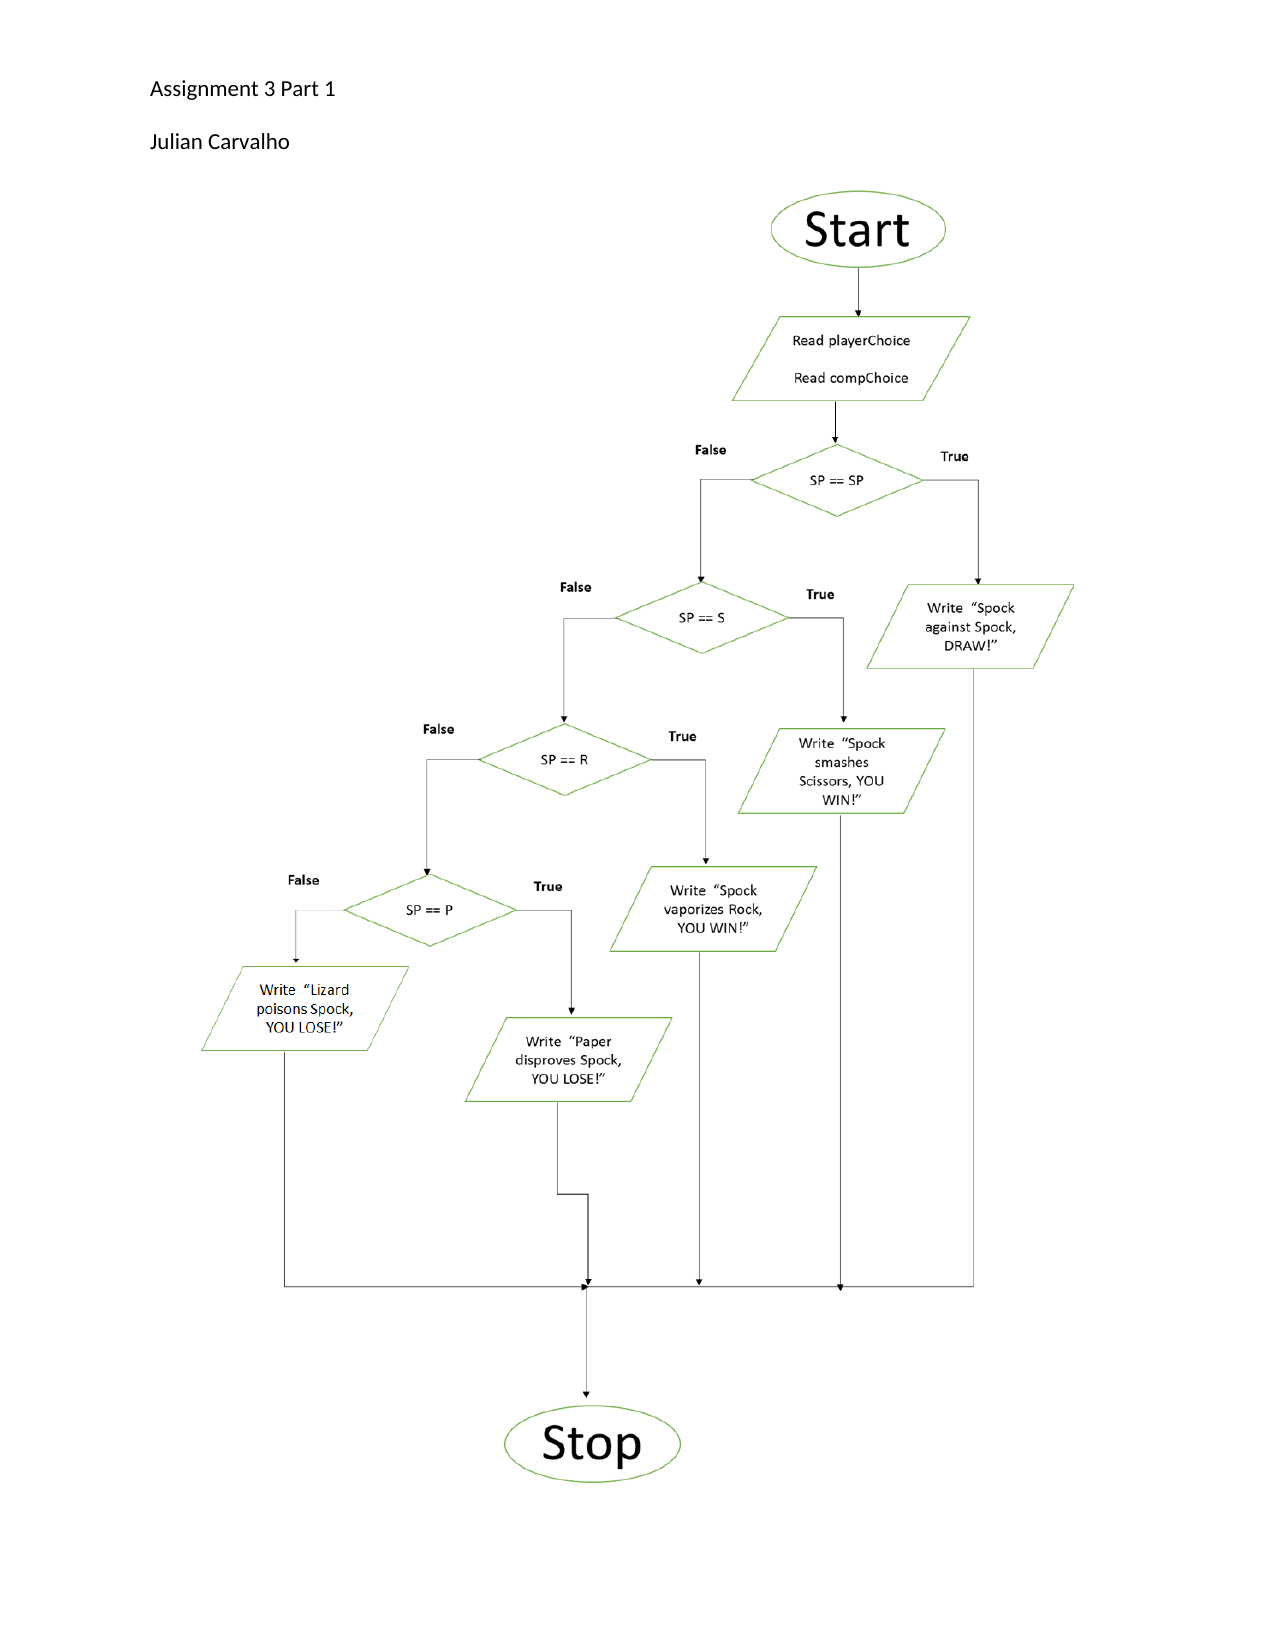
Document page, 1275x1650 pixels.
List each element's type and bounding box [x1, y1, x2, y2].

picture [201, 179, 1074, 1501]
